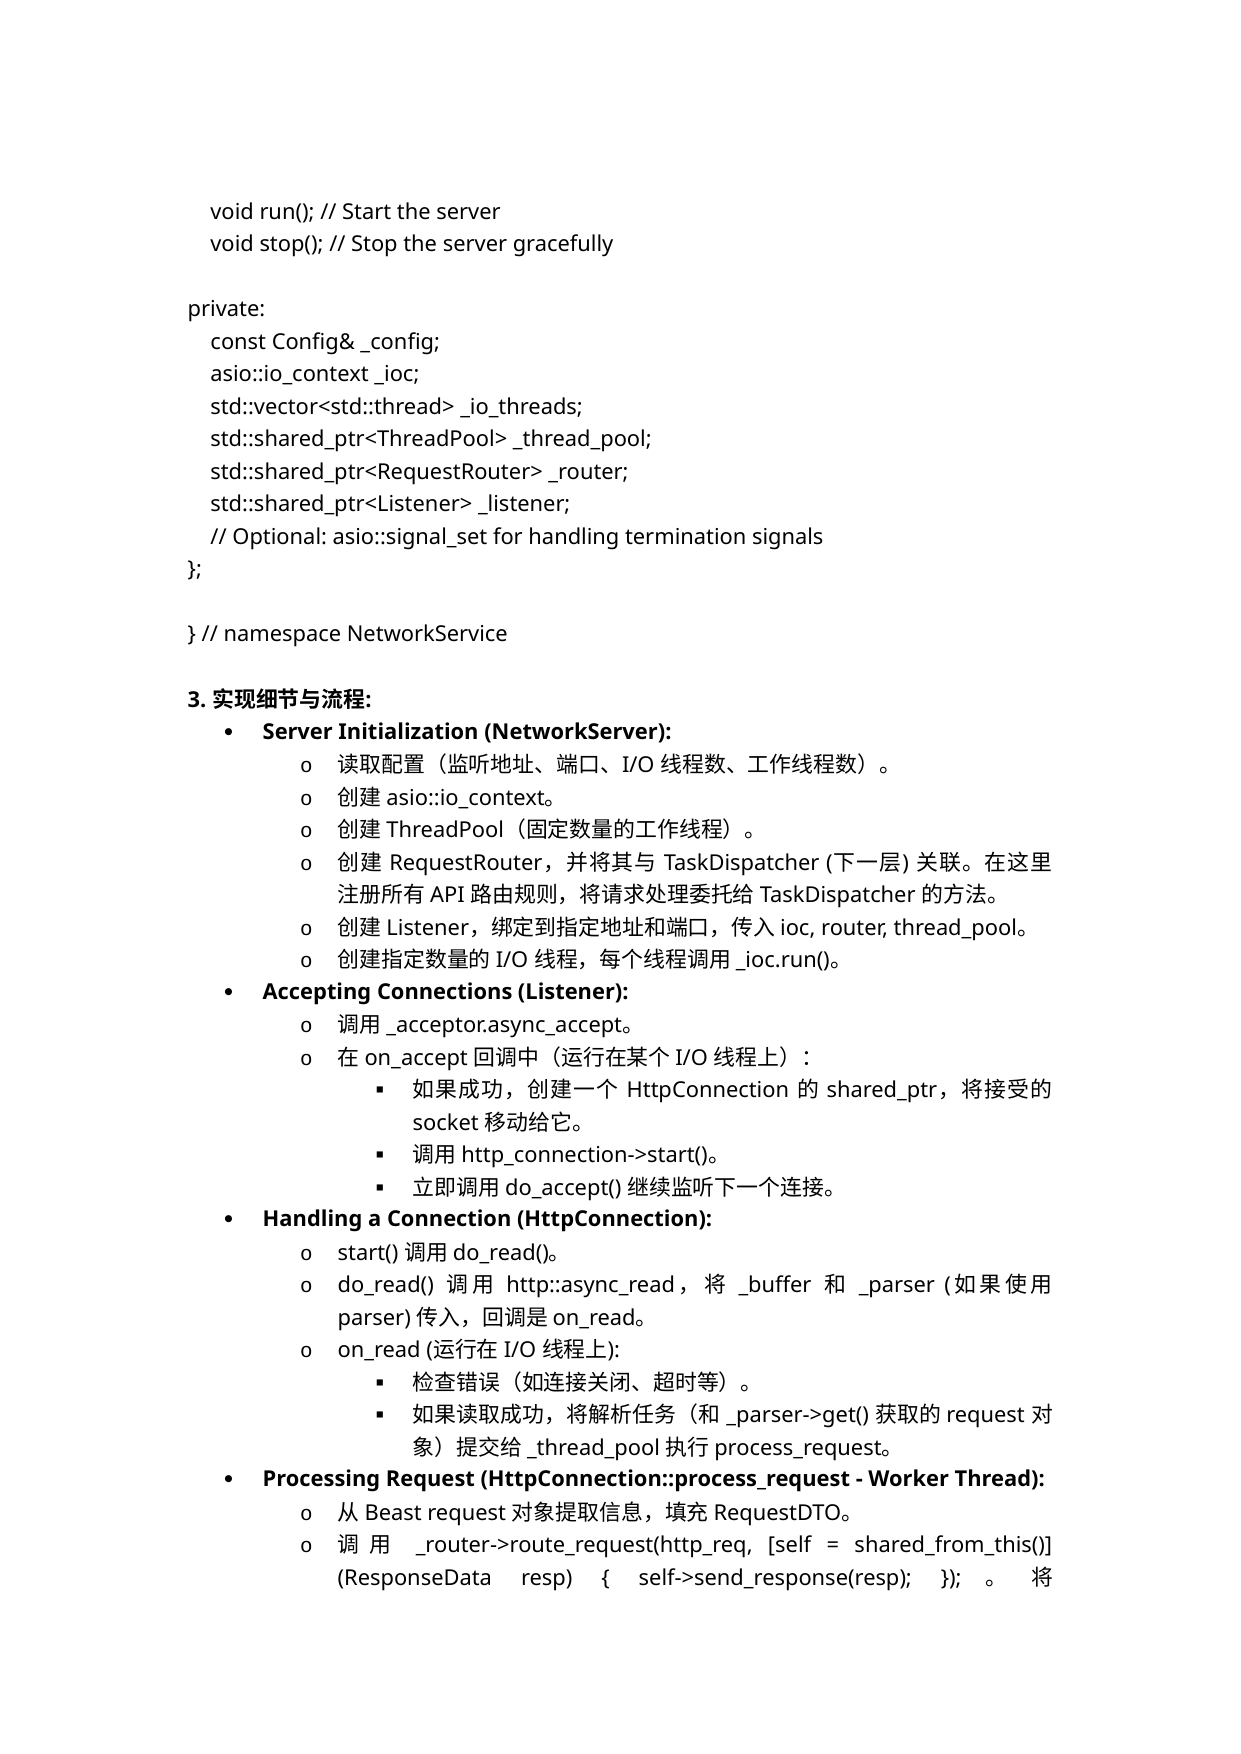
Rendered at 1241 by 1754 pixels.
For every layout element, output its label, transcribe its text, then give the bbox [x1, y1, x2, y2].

list 创建 asio::io_context。 [300, 779, 1053, 812]
list Accepting Connections (Listener): [225, 974, 1053, 1007]
text std::shared_ptr<ThreadPool> _thread_pool; [187, 422, 1053, 454]
list 检查错误（如连接关闭、超时等）。 [375, 1364, 1053, 1397]
list 如果读取成功，将解析任务（和 _parser->get() 获取的 request 对象）提交给 _thread_pool 执行 process_request。 [375, 1397, 1053, 1462]
list on_read (运行在 I/O 线程上): [300, 1332, 1053, 1364]
text void stop(); // Stop the server gracefully [187, 227, 1053, 259]
text void run(); // Start the server [187, 194, 1053, 227]
text const Config& _config; [187, 324, 1053, 357]
text }; [187, 552, 1053, 584]
list do_read() 调用 http::async_read，将 _buffer 和 _parser (如果使用 parser) 传入，回调是 on_read。 [300, 1267, 1053, 1332]
list 从 Beast request 对象提取信息，填充 RequestDTO。 [300, 1494, 1053, 1527]
list 创建 RequestRouter，并将其与 TaskDispatcher (下一层) 关联。在这里注册所有 API 路由规则，将请求处理委托给 TaskDispatcher 的方法。 [300, 844, 1053, 909]
list 在 on_accept 回调中（运行在某个 I/O 线程上）： [300, 1039, 1053, 1072]
list Processing Request (HttpConnection::process_request - Worker Thread): [225, 1462, 1053, 1494]
list start() 调用 do_read()。 [300, 1234, 1053, 1267]
text std::shared_ptr<Listener> _listener; [187, 487, 1053, 519]
list Server Initialization (NetworkServer): [225, 714, 1053, 747]
list 调用 _acceptor.async_accept。 [300, 1007, 1053, 1039]
text std::vector<std::thread> _io_threads; [187, 389, 1053, 422]
list 立即调用 do_accept() 继续监听下一个连接。 [375, 1169, 1053, 1202]
list 读取配置（监听地址、端口、I/O 线程数、工作线程数）。 [300, 747, 1053, 779]
list 如果成功，创建一个 HttpConnection 的 shared_ptr，将接受的 socket 移动给它。 [375, 1072, 1053, 1137]
list 创建 Listener，绑定到指定地址和端口，传入 ioc, router, thread_pool。 [300, 909, 1053, 942]
list 调用 http_connection->start()。 [375, 1137, 1053, 1169]
text private: [187, 292, 1053, 324]
list Handling a Connection (HttpConnection): [225, 1202, 1053, 1234]
text std::shared_ptr<RequestRouter> _router; [187, 454, 1053, 487]
list 创建 ThreadPool（固定数量的工作线程）。 [300, 812, 1053, 844]
text // Optional: asio::signal_set for handling termination signals [187, 519, 1053, 552]
text 3. 实现细节与流程: [187, 682, 1053, 714]
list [300, 1527, 1053, 1592]
text asio::io_context _ioc; [187, 357, 1053, 389]
list 创建指定数量的 I/O 线程，每个线程调用 _ioc.run()。 [300, 942, 1053, 974]
text } // namespace NetworkService [187, 617, 1053, 649]
